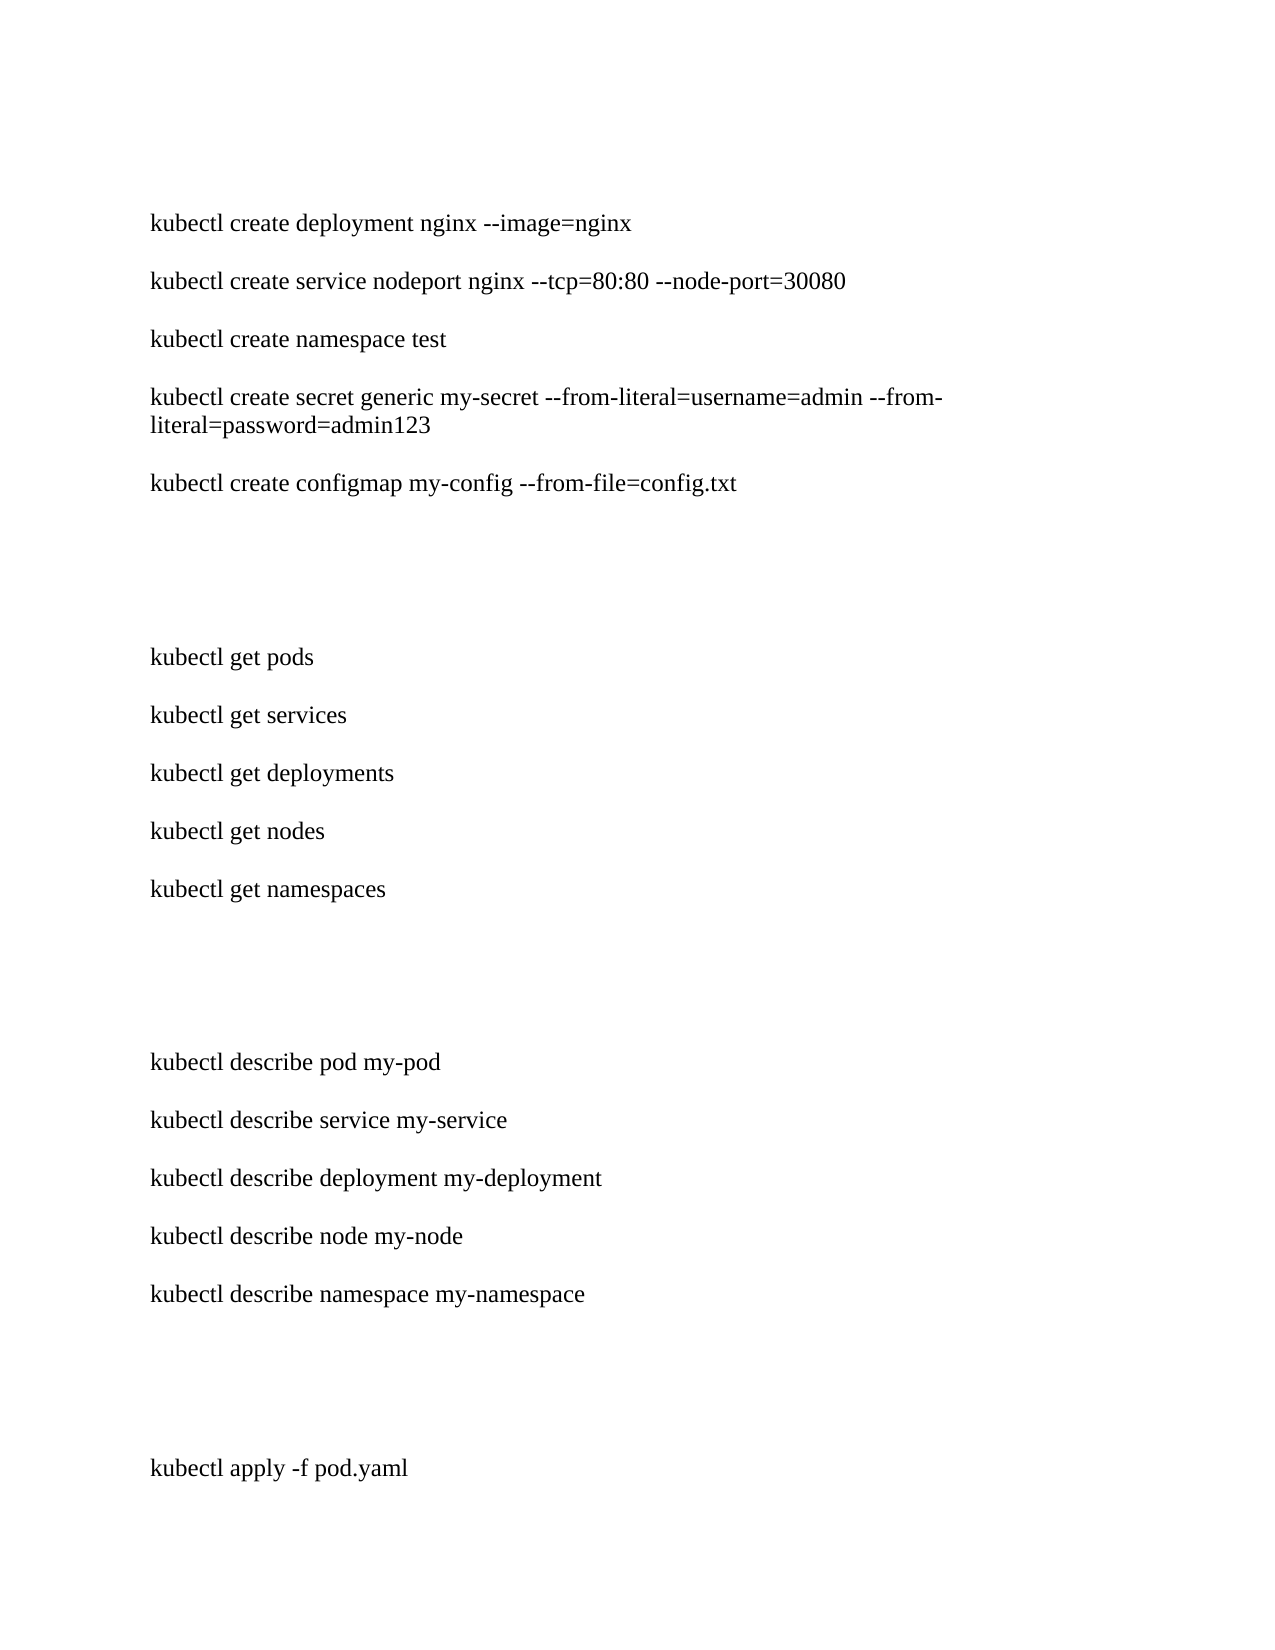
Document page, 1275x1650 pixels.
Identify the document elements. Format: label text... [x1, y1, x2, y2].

text kubectl apply -f pod.yaml [150, 1453, 1125, 1482]
text kubectl describe node my-node [150, 1221, 1125, 1250]
text kubectl get pods [150, 642, 1125, 671]
text kubectl get namespaces [150, 874, 1125, 902]
text kubectl get services [150, 700, 1125, 729]
text kubectl create service nodeport nginx --tcp=80:80 --node-port=30080 [150, 266, 1125, 294]
text kubectl create namespace test [150, 324, 1125, 352]
text kubectl create configmap my-config --from-file=config.txt [150, 468, 1125, 497]
text kubectl describe service my-service [150, 1105, 1125, 1134]
text kubectl get nodes [150, 816, 1125, 844]
text kubectl describe deployment my-deployment [150, 1163, 1125, 1192]
text kubectl describe pod my-pod [150, 1047, 1125, 1076]
text kubectl create secret generic my-secret --from-literal=username=admin --from-literal=password=admin123 [150, 382, 1125, 439]
text kubectl create deployment nginx --image=nginx [150, 208, 1125, 237]
text kubectl describe namespace my-namespace [150, 1279, 1125, 1308]
text kubectl get deployments [150, 758, 1125, 787]
